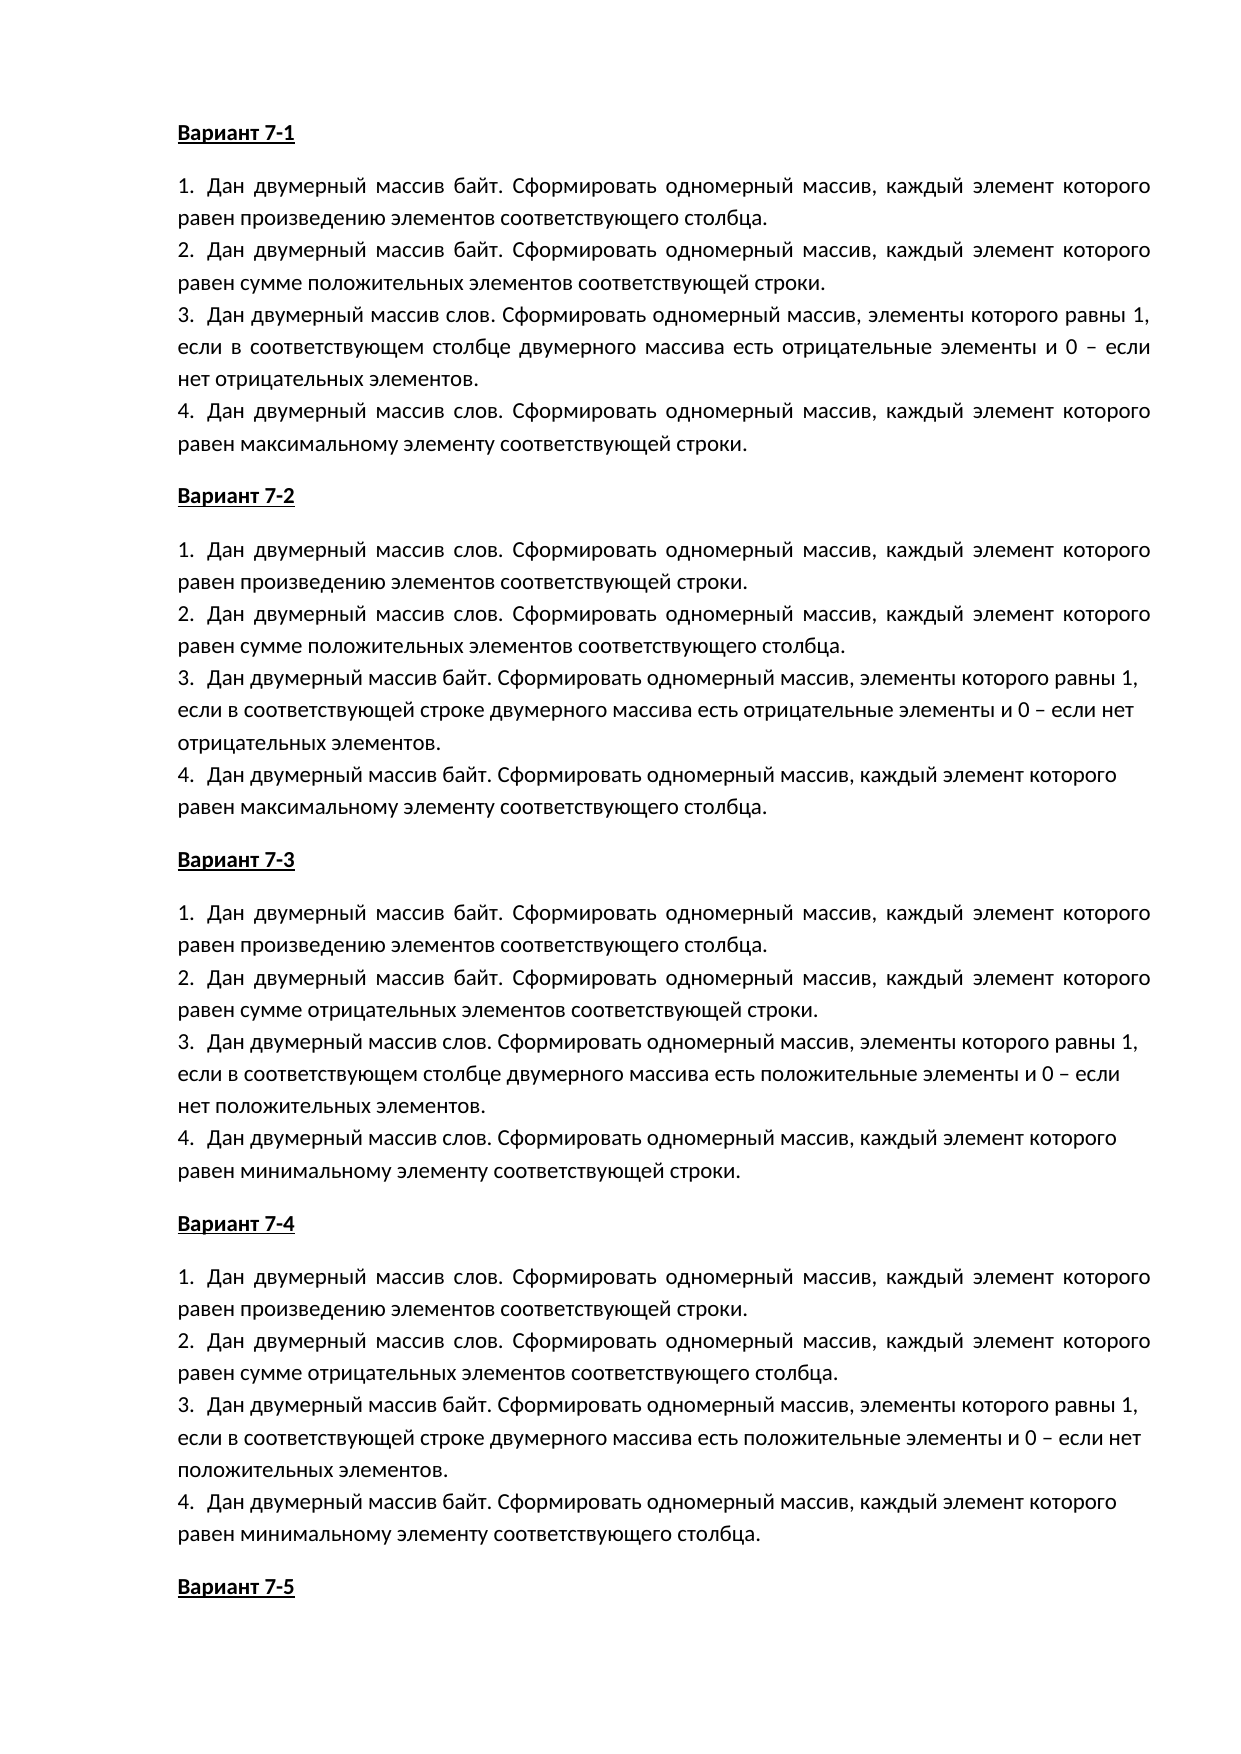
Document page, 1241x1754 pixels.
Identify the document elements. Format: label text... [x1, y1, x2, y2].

list Дан двумерный массив байт. Сформировать одномерный массив, каждый элемент которого равен произведению элементов соответствующего столбца. [177, 898, 1152, 958]
list Дан двумерный массив байт. Сформировать одномерный массив, каждый элемент которого равен максимальному элементу соответствующего столбца. [177, 760, 1152, 820]
list Дан двумерный массив слов. Сформировать одномерный массив, каждый элемент которого равен максимальному элементу соответствующей строки. [177, 396, 1152, 457]
text Вариант 7-2 [177, 482, 1152, 510]
list Дан двумерный массив слов. Сформировать одномерный массив, каждый элемент которого равен сумме положительных элементов соответствующего столбца. [177, 599, 1152, 659]
list Дан двумерный массив байт. Сформировать одномерный массив, элементы которого равны 1, если в соответствующей строке двумерного массива есть положительные элементы и 0 – если нет положительных элементов. [177, 1391, 1152, 1483]
list Дан двумерный массив байт. Сформировать одномерный массив, элементы которого равны 1, если в соответствующей строке двумерного массива есть отрицательные элементы и 0 – если нет отрицательных элементов. [177, 663, 1152, 756]
list Дан двумерный массив байт. Сформировать одномерный массив, каждый элемент которого равен произведению элементов соответствующего столбца. [177, 171, 1152, 231]
list Дан двумерный массив слов. Сформировать одномерный массив, каждый элемент которого равен минимальному элементу соответствующей строки. [177, 1123, 1152, 1184]
list Дан двумерный массив слов. Сформировать одномерный массив, каждый элемент которого равен произведению элементов соответствующей строки. [177, 1262, 1152, 1322]
text Вариант 7-1 [177, 118, 1152, 146]
text Вариант 7-3 [177, 845, 1152, 873]
text Вариант 7-5 [177, 1572, 1152, 1600]
list Дан двумерный массив слов. Сформировать одномерный массив, каждый элемент которого равен сумме отрицательных элементов соответствующего столбца. [177, 1326, 1152, 1386]
list Дан двумерный массив слов. Сформировать одномерный массив, элементы которого равны 1, если в соответствующем столбце двумерного массива есть положительные элементы и 0 – если нет положительных элементов. [177, 1027, 1152, 1119]
list Дан двумерный массив байт. Сформировать одномерный массив, каждый элемент которого равен минимальному элементу соответствующего столбца. [177, 1487, 1152, 1547]
list Дан двумерный массив байт. Сформировать одномерный массив, каждый элемент которого равен сумме положительных элементов соответствующей строки. [177, 236, 1152, 296]
list Дан двумерный массив слов. Сформировать одномерный массив, каждый элемент которого равен произведению элементов соответствующей строки. [177, 535, 1152, 595]
list Дан двумерный массив байт. Сформировать одномерный массив, каждый элемент которого равен сумме отрицательных элементов соответствующей строки. [177, 963, 1152, 1023]
list Дан двумерный массив слов. Сформировать одномерный массив, элементы которого равны 1, если в соответствующем столбце двумерного массива есть отрицательные элементы и 0 – если нет отрицательных элементов. [177, 300, 1152, 392]
text Вариант 7-4 [177, 1209, 1152, 1237]
